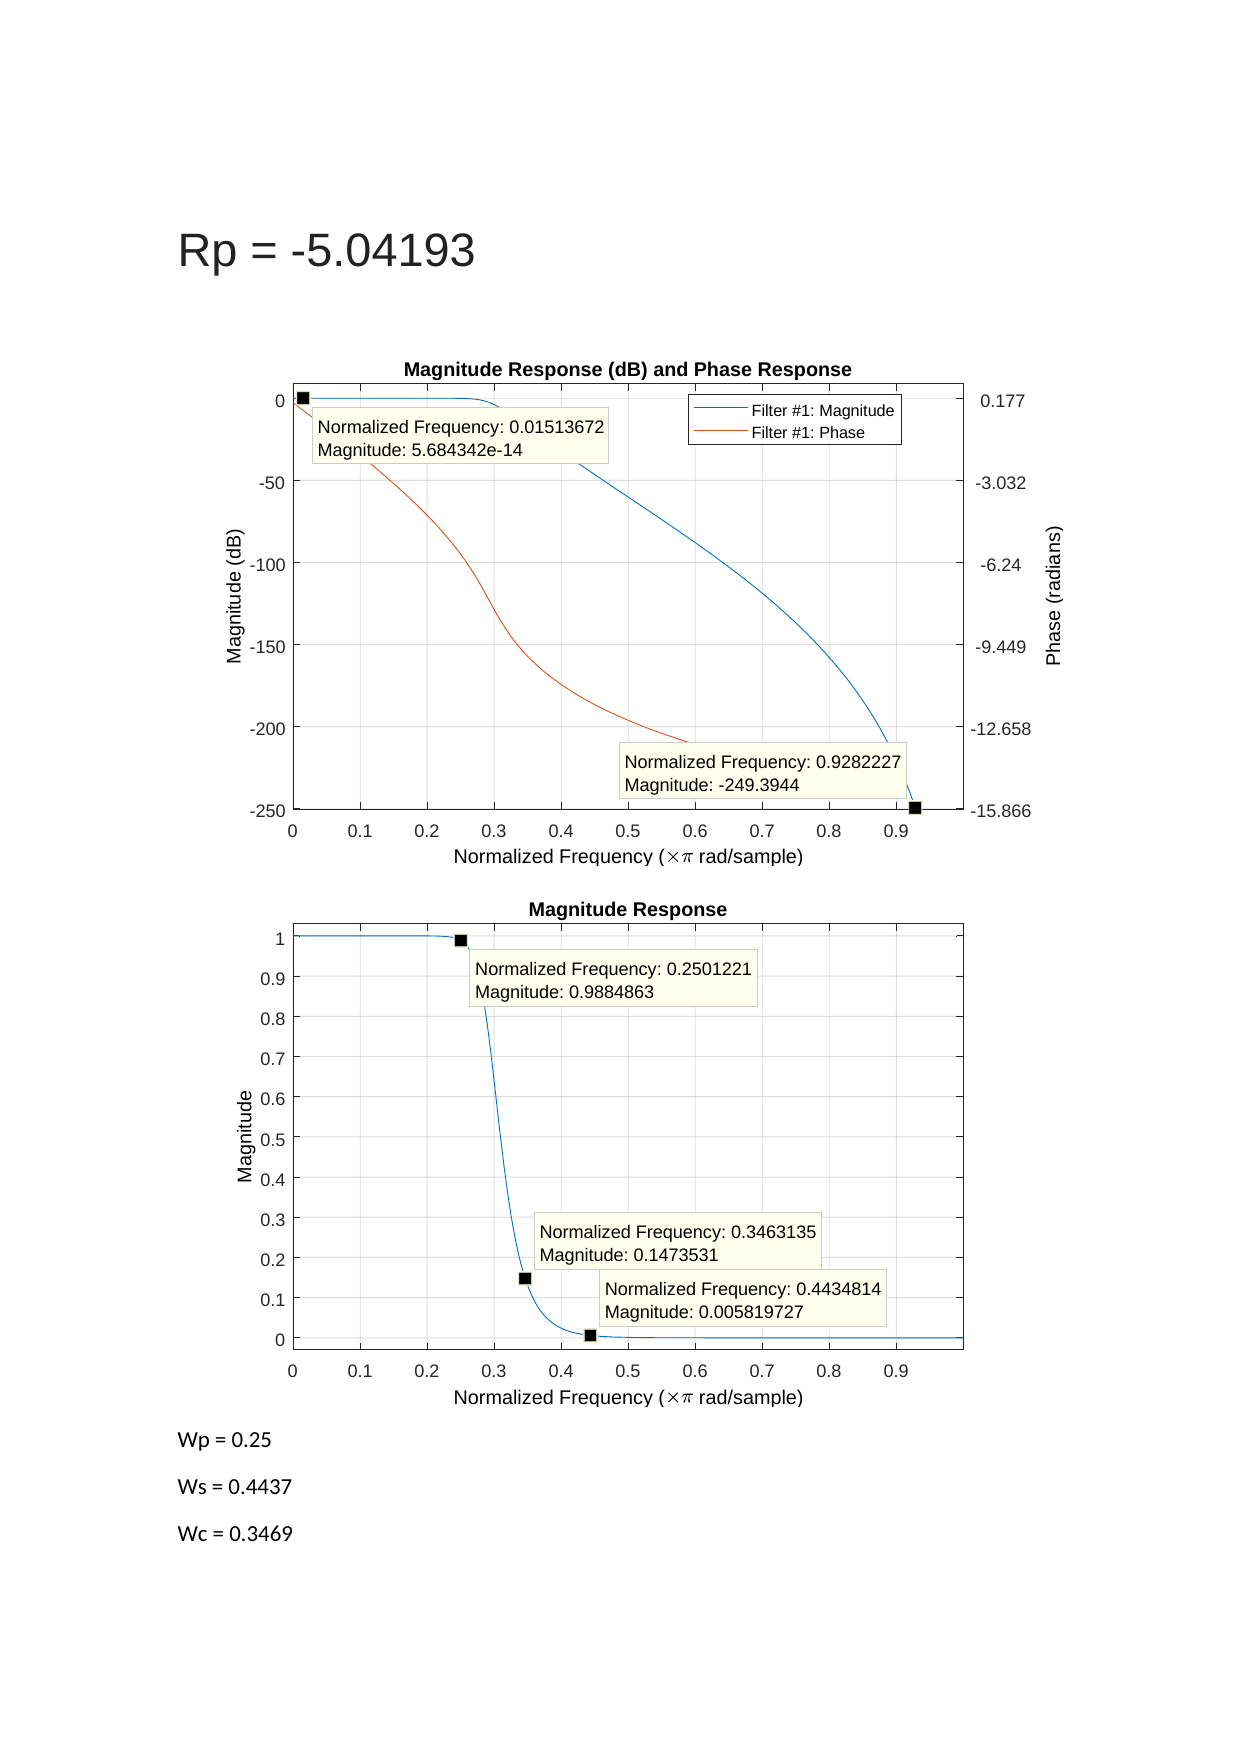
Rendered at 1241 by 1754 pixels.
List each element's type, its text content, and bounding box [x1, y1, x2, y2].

text Ws = 0.4437 [177, 1472, 1063, 1500]
text Wp = 0.25 [177, 1425, 1063, 1453]
text Rp = -5.04193 [177, 222, 1063, 276]
text Wc = 0.3469 [177, 1519, 1063, 1547]
